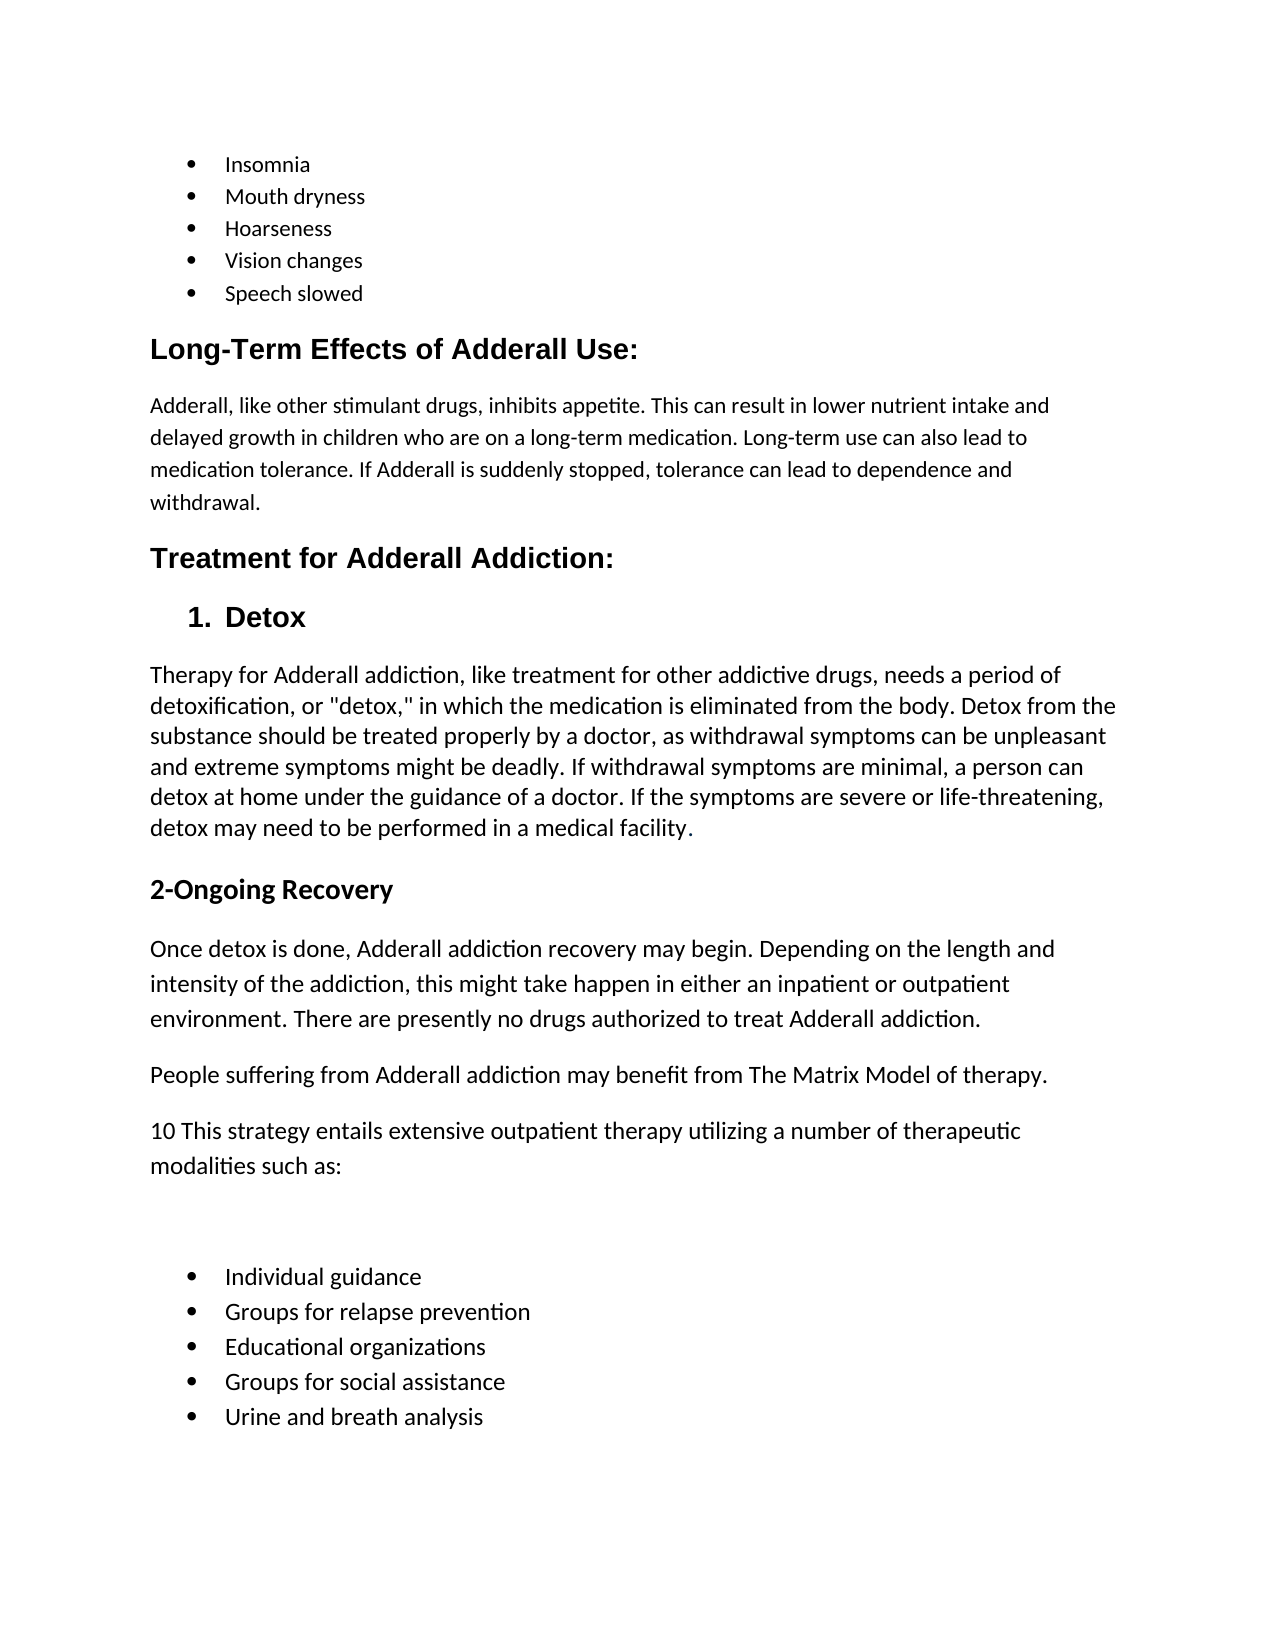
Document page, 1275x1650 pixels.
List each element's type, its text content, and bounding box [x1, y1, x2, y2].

text Adderall, like other stimulant drugs, inhibits appetite. This can result in lower nutrient intake and delayed growth in children who are on a long-term medication. Long-term use can also lead to medication tolerance. If Adderall is suddenly stopped, tolerance can lead to dependence and withdrawal. [150, 391, 1125, 516]
list Insomnia [187, 150, 1125, 178]
text People suffering from Adderall addiction may benefit from The Matrix Model of therapy. [150, 1059, 1125, 1089]
list Hoarseness [187, 214, 1125, 242]
list Vision changes [187, 247, 1125, 274]
list Detox [187, 600, 1125, 634]
list Groups for relapse prevention [187, 1296, 1125, 1327]
list Mouth dryness [187, 182, 1125, 210]
list Urine and breath analysis [187, 1401, 1125, 1432]
text Once detox is done, Adderall addiction recovery may begin. Depending on the length and intensity of the addiction, this might take happen in either an inpatient or outpatient environment. There are presently no drugs authorized to treat Adderall addiction. [150, 933, 1125, 1034]
text 2-Ongoing Recovery [150, 871, 1125, 907]
text Therapy for Adderall addiction, like treatment for other addictive drugs, needs a period of detoxification, or "detox," in which the medication is eliminated from the body. Detox from the substance should be treated properly by a doctor, as withdrawal symptoms can be unpleasant and extreme symptoms might be deadly. If withdrawal symptoms are minimal, a person can detox at home under the guidance of a doctor. If the symptoms are severe or life-threatening, detox may need to be performed in a medical facility. [150, 659, 1125, 843]
list Speech slowed [187, 279, 1125, 307]
text Treatment for Adderall Addiction: [150, 541, 1125, 574]
text 10 This strategy entails extensive outpatient therapy utilizing a number of therapeutic modalities such as: [150, 1115, 1125, 1180]
list Groups for social assistance [187, 1366, 1125, 1397]
list Educational organizations [187, 1331, 1125, 1362]
text Long-Term Effects of Adderall Use: [150, 332, 1125, 365]
list Individual guidance [187, 1261, 1125, 1292]
